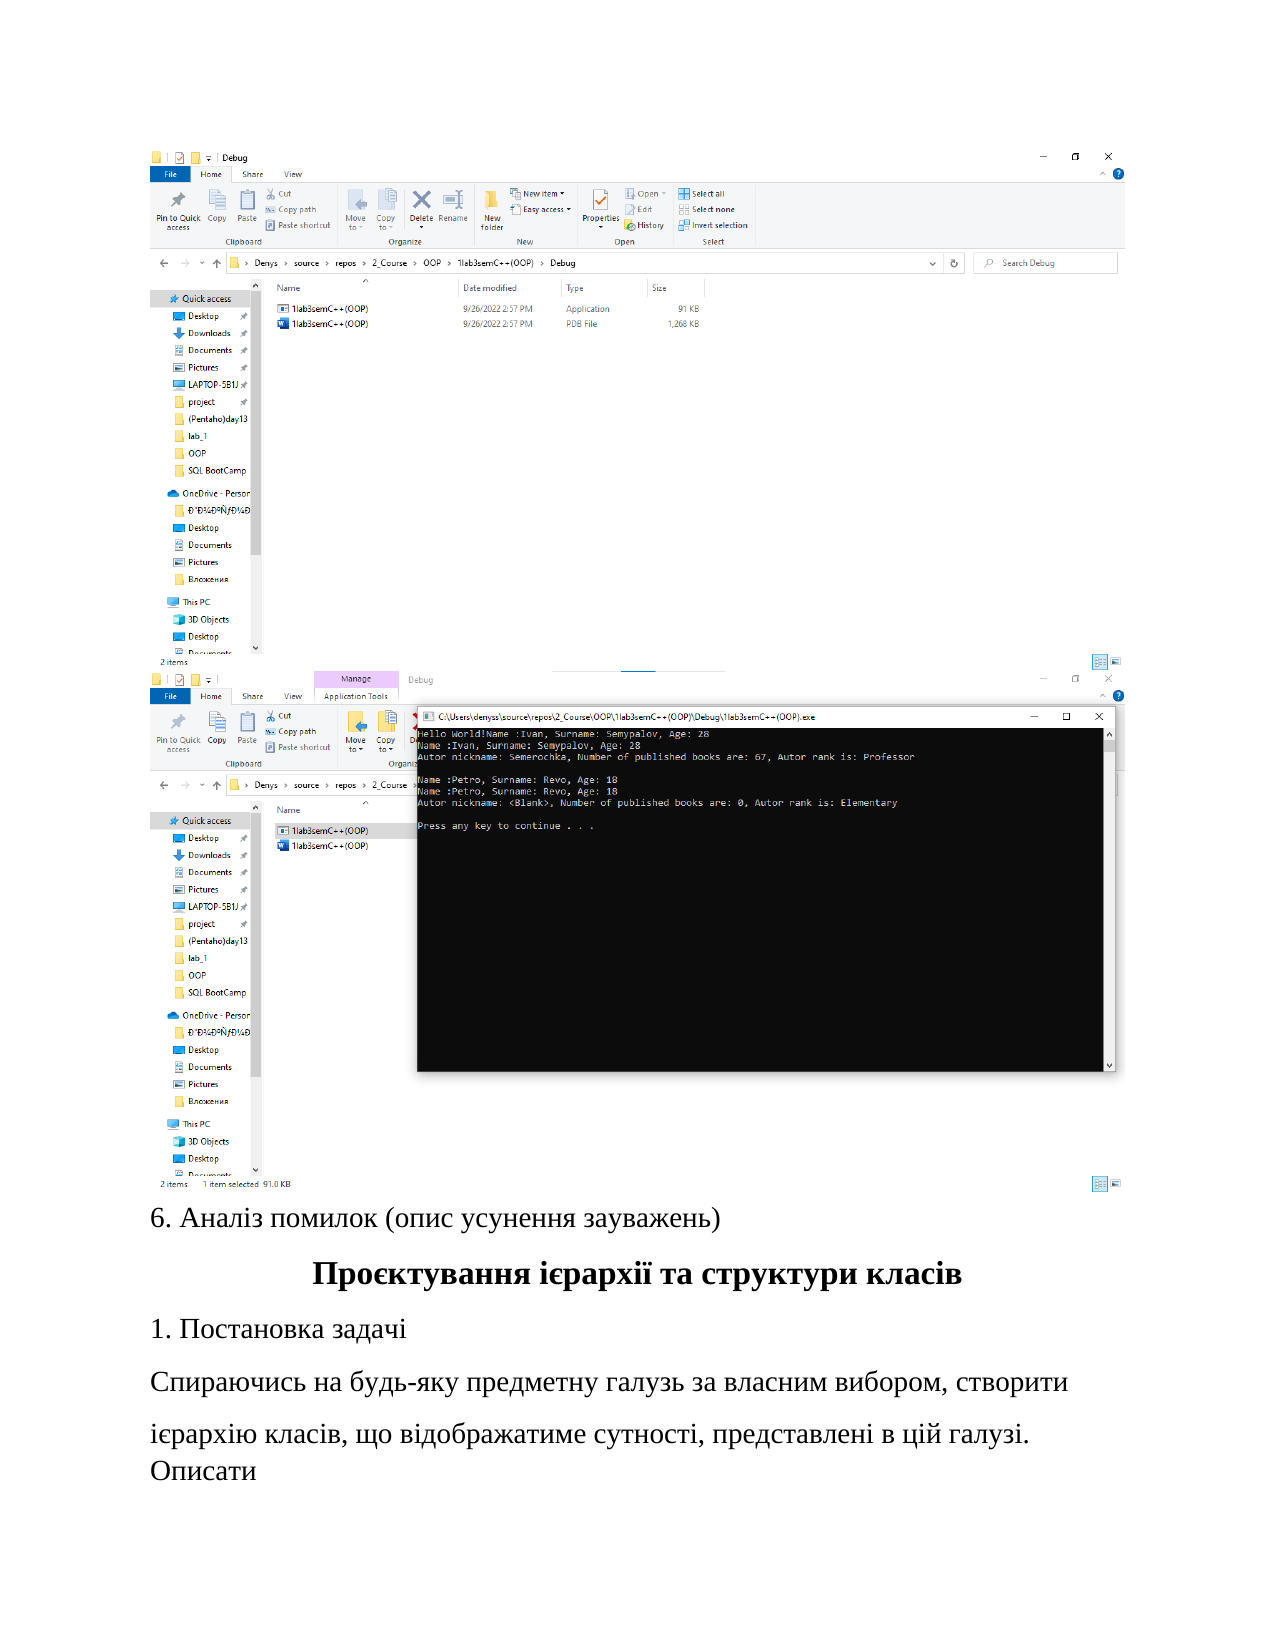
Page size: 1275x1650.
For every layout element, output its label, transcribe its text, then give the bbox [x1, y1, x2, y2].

text Проєктування ієрархії та структури класів [150, 1253, 1125, 1291]
text 1. Постановка задачі [150, 1311, 1125, 1344]
picture [150, 150, 1125, 670]
text Спираючись на будь-яку предметну галузь за власним вибором, створити [150, 1364, 1125, 1397]
text ієрархію класів, що відображатиме сутності, представлені в цій галузі. Описати [150, 1417, 1125, 1486]
text 6. Аналіз помилок (опис усунення зауважень) [150, 1192, 1125, 1234]
picture [150, 671, 1125, 1192]
